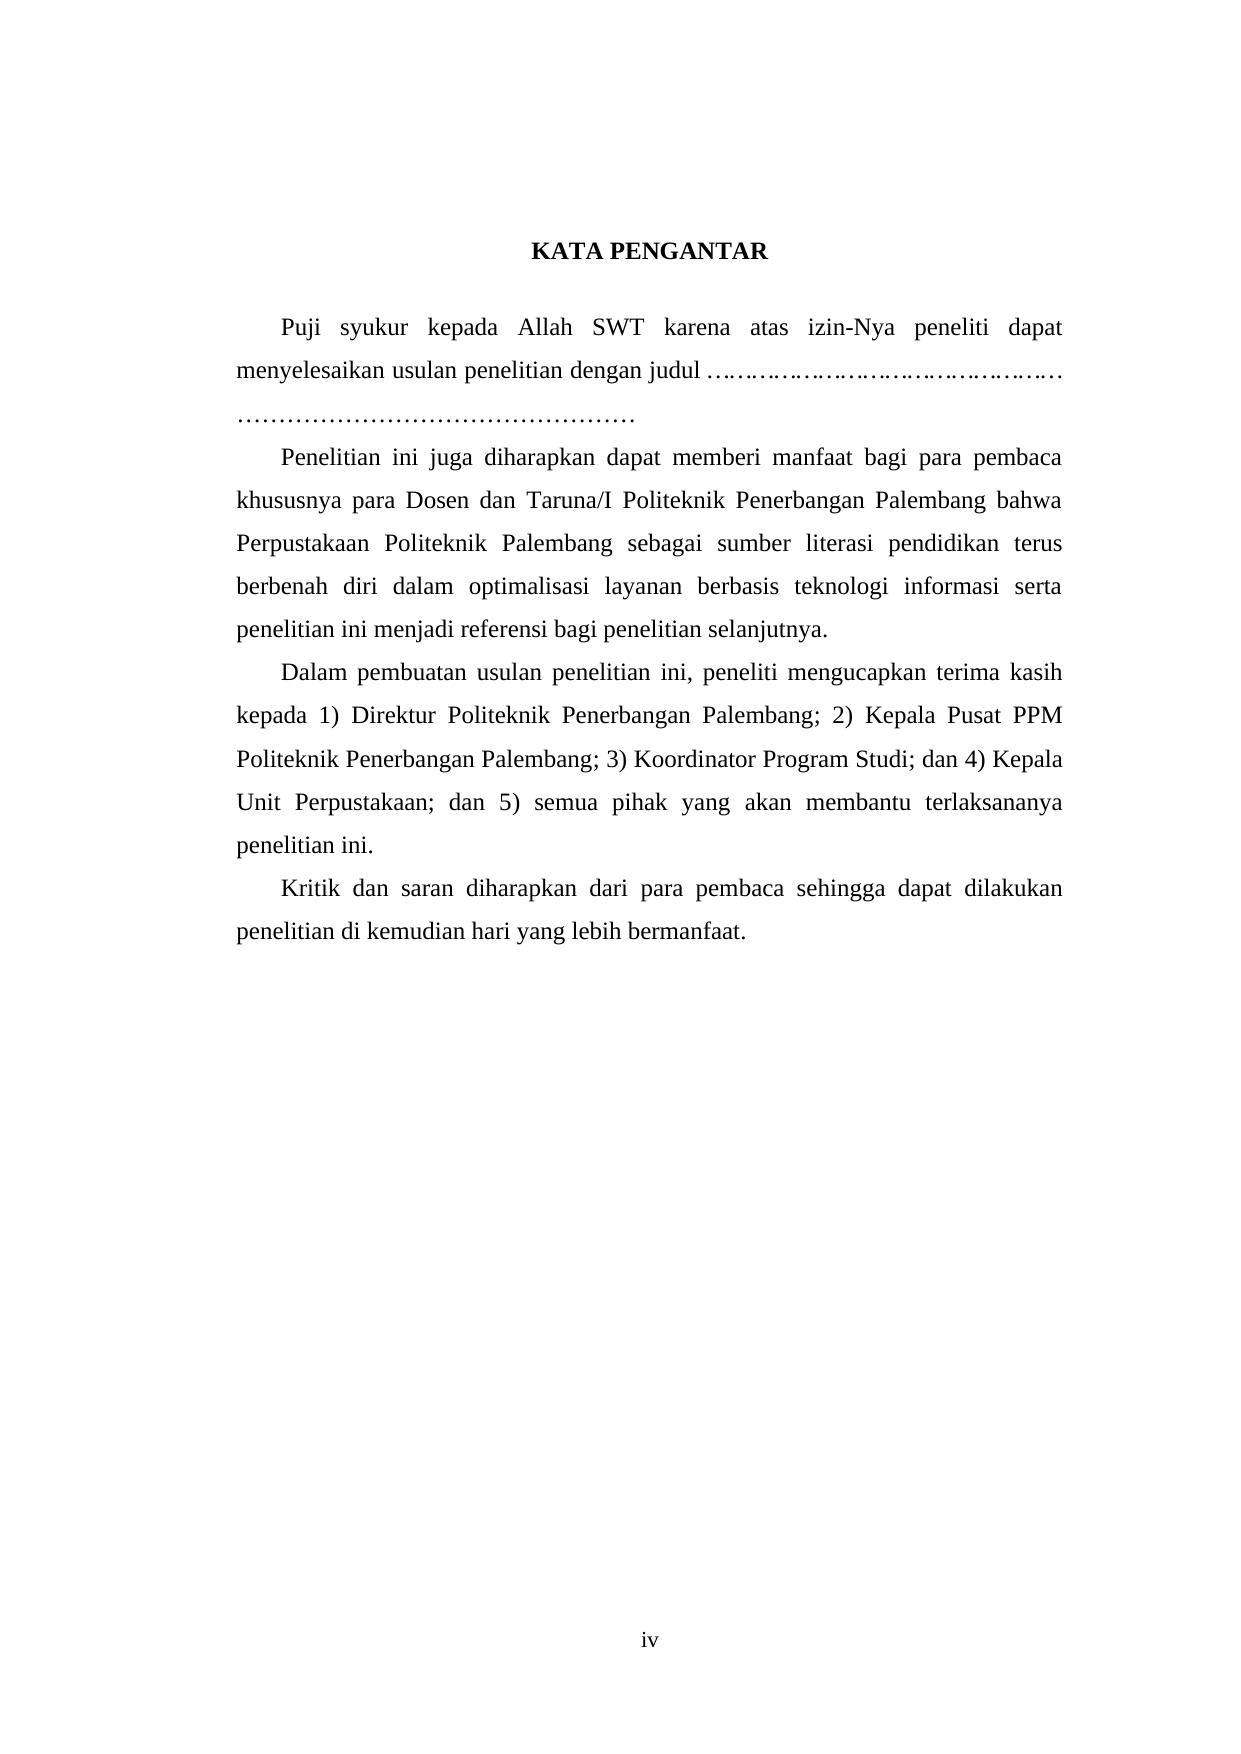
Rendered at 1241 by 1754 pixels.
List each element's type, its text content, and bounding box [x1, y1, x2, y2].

text Kritik dan saran diharapkan dari para pembaca sehingga dapat dilakukan penelitian di kemudian hari yang lebih bermanfaat. [236, 873, 1063, 945]
text Puji syukur kepada Allah SWT karena atas izin-Nya peneliti dapat menyelesaikan usulan penelitian dengan judul ………………………………………… ………………………………………… [236, 312, 1063, 427]
text Dalam pembuatan usulan penelitian ini, peneliti mengucapkan terima kasih kepada 1) Direktur Politeknik Penerbangan Palembang; 2) Kepala Pusat PPM Politeknik Penerbangan Palembang; 3) Koordinator Program Studi; dan 4) Kepala Unit Perpustakaan; dan 5) semua pihak yang akan membantu terlaksananya penelitian ini. [236, 657, 1063, 859]
text Penelitian ini juga diharapkan dapat memberi manfaat bagi para pembaca khususnya para Dosen dan Taruna/I Politeknik Penerbangan Palembang bahwa Perpustakaan Politeknik Palembang sebagai sumber literasi pendidikan terus berbenah diri dalam optimalisasi layanan berbasis teknologi informasi serta penelitian ini menjadi referensi bagi penelitian selanjutnya. [236, 442, 1063, 643]
text KATA PENGANTAR [236, 236, 1063, 265]
